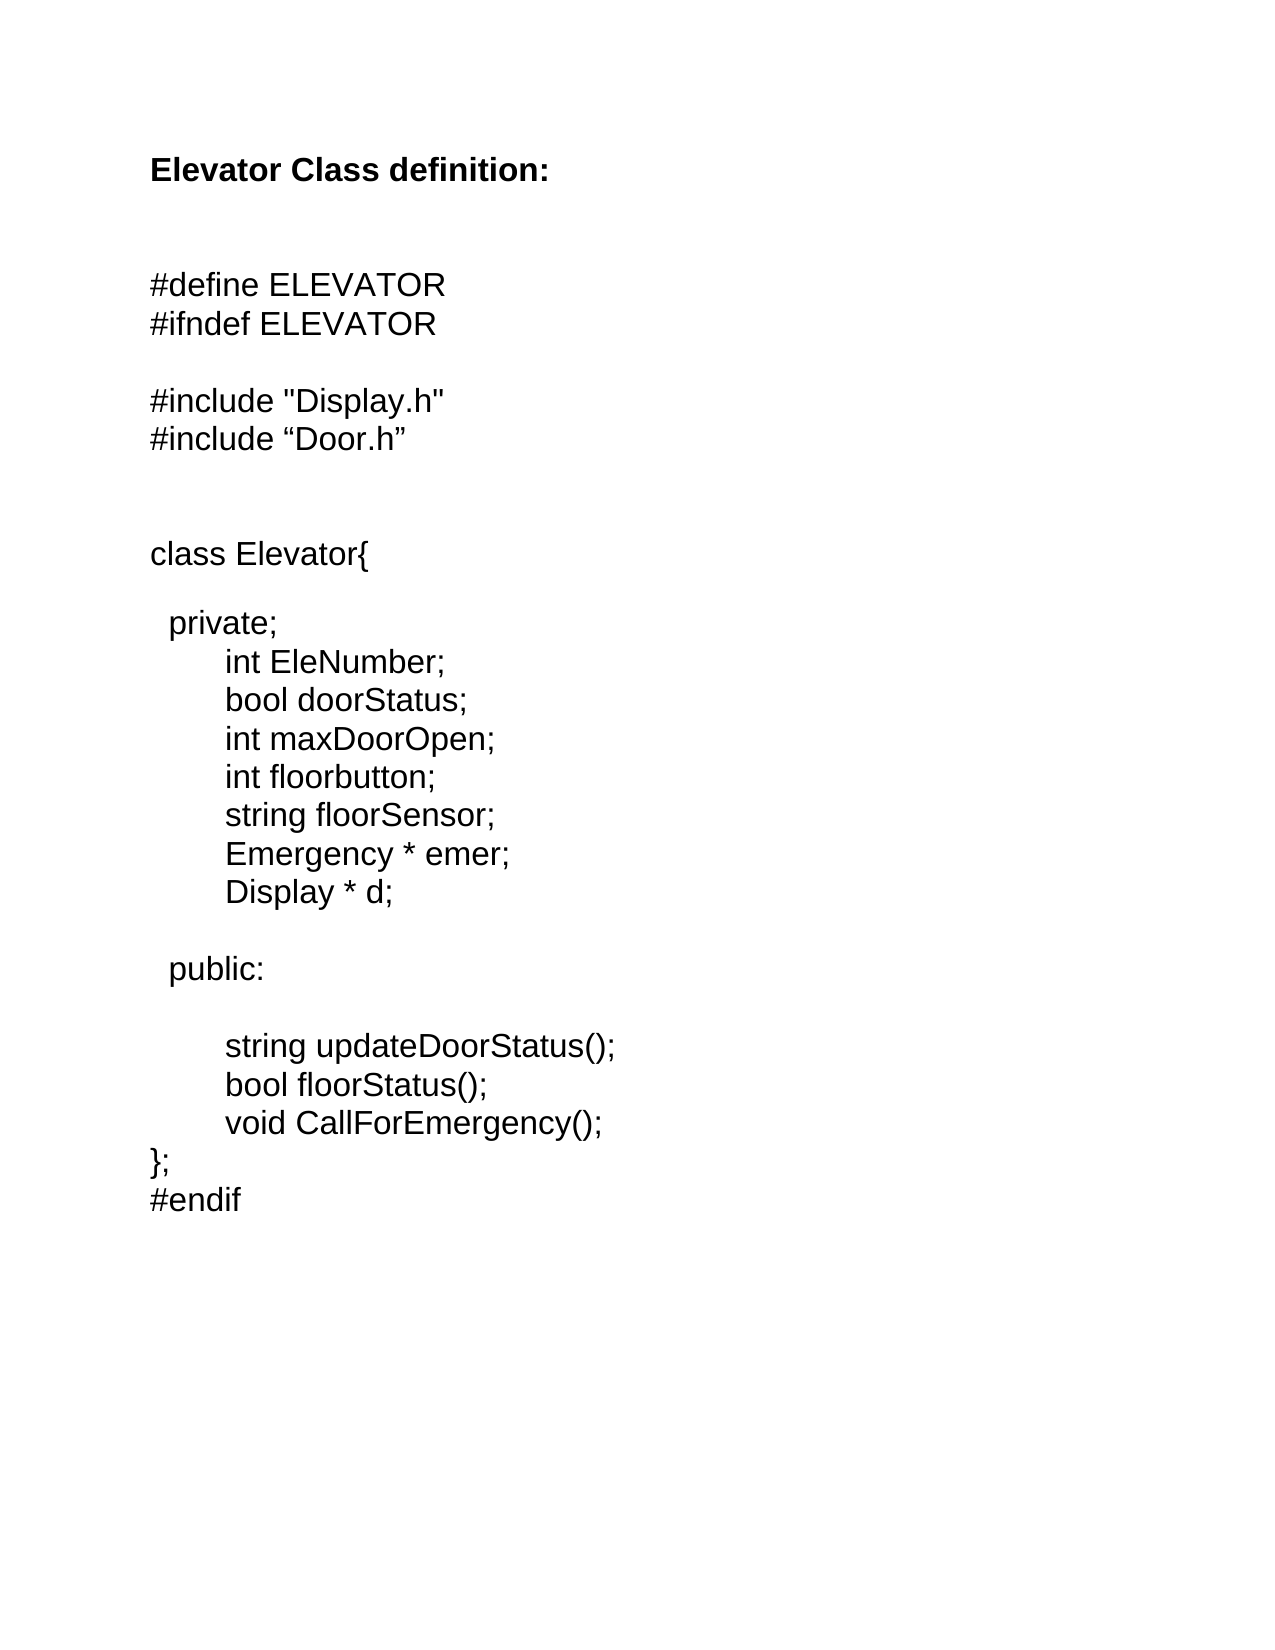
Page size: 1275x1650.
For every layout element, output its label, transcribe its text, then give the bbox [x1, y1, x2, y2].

text private; [150, 603, 1125, 642]
text Elevator Class definition: [150, 150, 1125, 188]
text #endif [150, 1180, 1125, 1218]
text bool floorStatus(); [225, 1064, 1125, 1103]
text bool doorStatus; [225, 680, 1125, 719]
text string updateDoorStatus(); [225, 1026, 1125, 1064]
text }; [150, 1141, 1125, 1180]
text Emergency * emer; [225, 834, 1125, 872]
text int maxDoorOpen; [225, 719, 1125, 757]
text #include “Door.h” [150, 419, 1125, 457]
text #define ELEVATOR [150, 265, 1125, 304]
text int EleNumber; [150, 642, 1125, 680]
text string floorSensor; [225, 796, 1125, 834]
text class Elevator{ [150, 534, 1125, 573]
text #include "Display.h" [150, 381, 1125, 419]
text #ifndef ELEVATOR [150, 304, 1125, 342]
text Display * d; [225, 872, 1125, 911]
text void CallForEmergency(); [225, 1103, 1125, 1141]
text public: [150, 949, 1125, 988]
text int floorbutton; [225, 757, 1125, 796]
